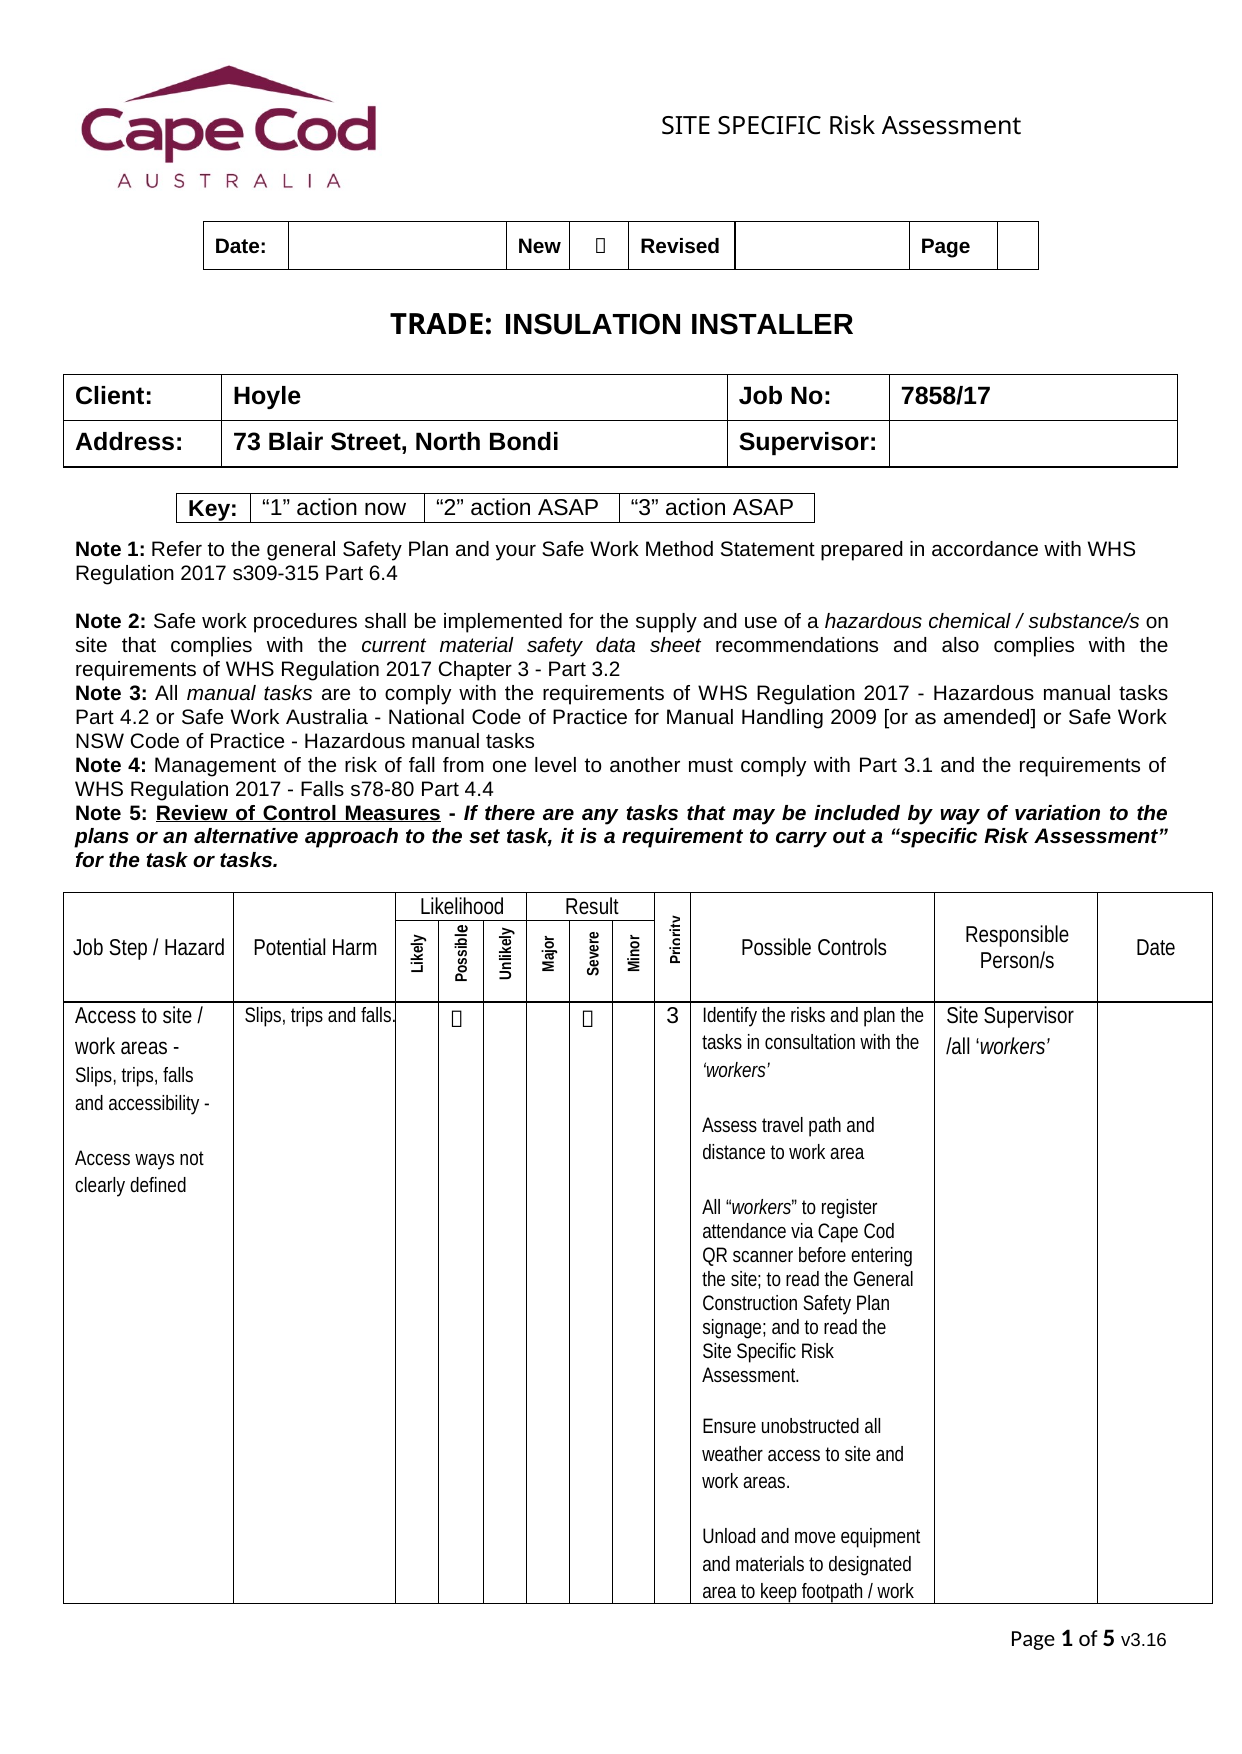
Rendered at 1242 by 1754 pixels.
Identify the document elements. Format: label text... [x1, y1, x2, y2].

table_header Possible Controls [691, 893, 934, 1001]
table_header Revised [629, 222, 734, 268]
table_cell 73 Blair Street, North Bondi [222, 421, 727, 466]
table_header Likelihood [396, 893, 526, 920]
table_header Page [910, 222, 997, 268]
table_header “3” action ASAP [620, 494, 814, 522]
table_header  [570, 222, 628, 268]
text Note 3: All manual tasks are to comply with the requirements of WHS Regulation 2017 - Hazardous manual tasks Part 4.2 or Safe Work Australia - National Code of Practice for Manual Handling 2009 [or as amended] or Safe Work NSW Code of Practice - Hazardous manual tasks [75, 681, 1169, 752]
table_header Client: [64, 375, 221, 420]
table_cell [396, 1003, 438, 1603]
table_cell Supervisor: [728, 421, 889, 466]
table_header Potential Harm [234, 893, 395, 1001]
table_cell Unlikely [484, 921, 526, 1001]
picture [75, 58, 382, 195]
table_cell [613, 1003, 654, 1603]
table_cell Likely [396, 921, 438, 1001]
text Note 5: Review of Control Measures - If there are any tasks that may be included by way of variation to the plans or an alternative approach to the set task, it is a requirement to carry out a “specific Risk Assessment” for the task or tasks. [75, 800, 1169, 872]
table_header Job Step / Hazard [64, 893, 233, 1001]
table_cell  [570, 1003, 612, 1603]
text TRADE: INSULATION INSTALLER [75, 303, 1169, 343]
table_header New [507, 222, 569, 268]
table_cell [484, 1003, 526, 1603]
text Note 1: Refer to the general Safety Plan and your Safe Work Method Statement prepared in accordance with WHS Regulation 2017 s309-315 Part 6.4 [75, 537, 1169, 585]
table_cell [64, 1003, 233, 1603]
table_cell Possible [439, 921, 483, 1001]
table_cell [527, 1003, 569, 1603]
table_header Job No: [728, 375, 889, 420]
table_header “2” action ASAP [425, 494, 619, 522]
table_cell Slips, trips and falls. [234, 1003, 395, 1603]
table_cell 3 [655, 1003, 690, 1603]
table_cell Address: [64, 421, 221, 466]
table_header [289, 222, 506, 268]
table_header Responsible Person/s [935, 893, 1097, 1001]
table_cell [890, 421, 1177, 466]
table_header 7858/17 [890, 375, 1177, 420]
table_header [998, 222, 1038, 268]
table_header Key: [177, 494, 250, 522]
table_header “1” action now [251, 494, 424, 522]
table_cell Minor [613, 921, 654, 1001]
table_header Hoyle [222, 375, 727, 420]
table_header Result [527, 893, 654, 920]
text Note 4: Management of the risk of fall from one level to another must comply with Part 3.1 and the requirements of WHS Regulation 2017 - Falls s78-80 Part 4.4 [75, 752, 1169, 800]
table_cell  [439, 1003, 483, 1603]
table_header Priority [655, 893, 690, 1001]
text Note 2: Safe work procedures shall be implemented for the supply and use of a hazardous chemical / substance/s on site that complies with the current material safety data sheet recommendations and also complies with the requirements of WHS Regulation 2017 Chapter 3 - Part 3.2 [75, 609, 1169, 681]
table_cell Severe [570, 921, 612, 1001]
table_cell Major [527, 921, 569, 1001]
table_cell [1098, 1003, 1212, 1603]
table_header Date [1098, 893, 1212, 1001]
table_header Date: [204, 222, 288, 268]
table_cell Site Supervisor /all ‘workers’ [935, 1003, 1097, 1603]
table_header [736, 222, 909, 268]
